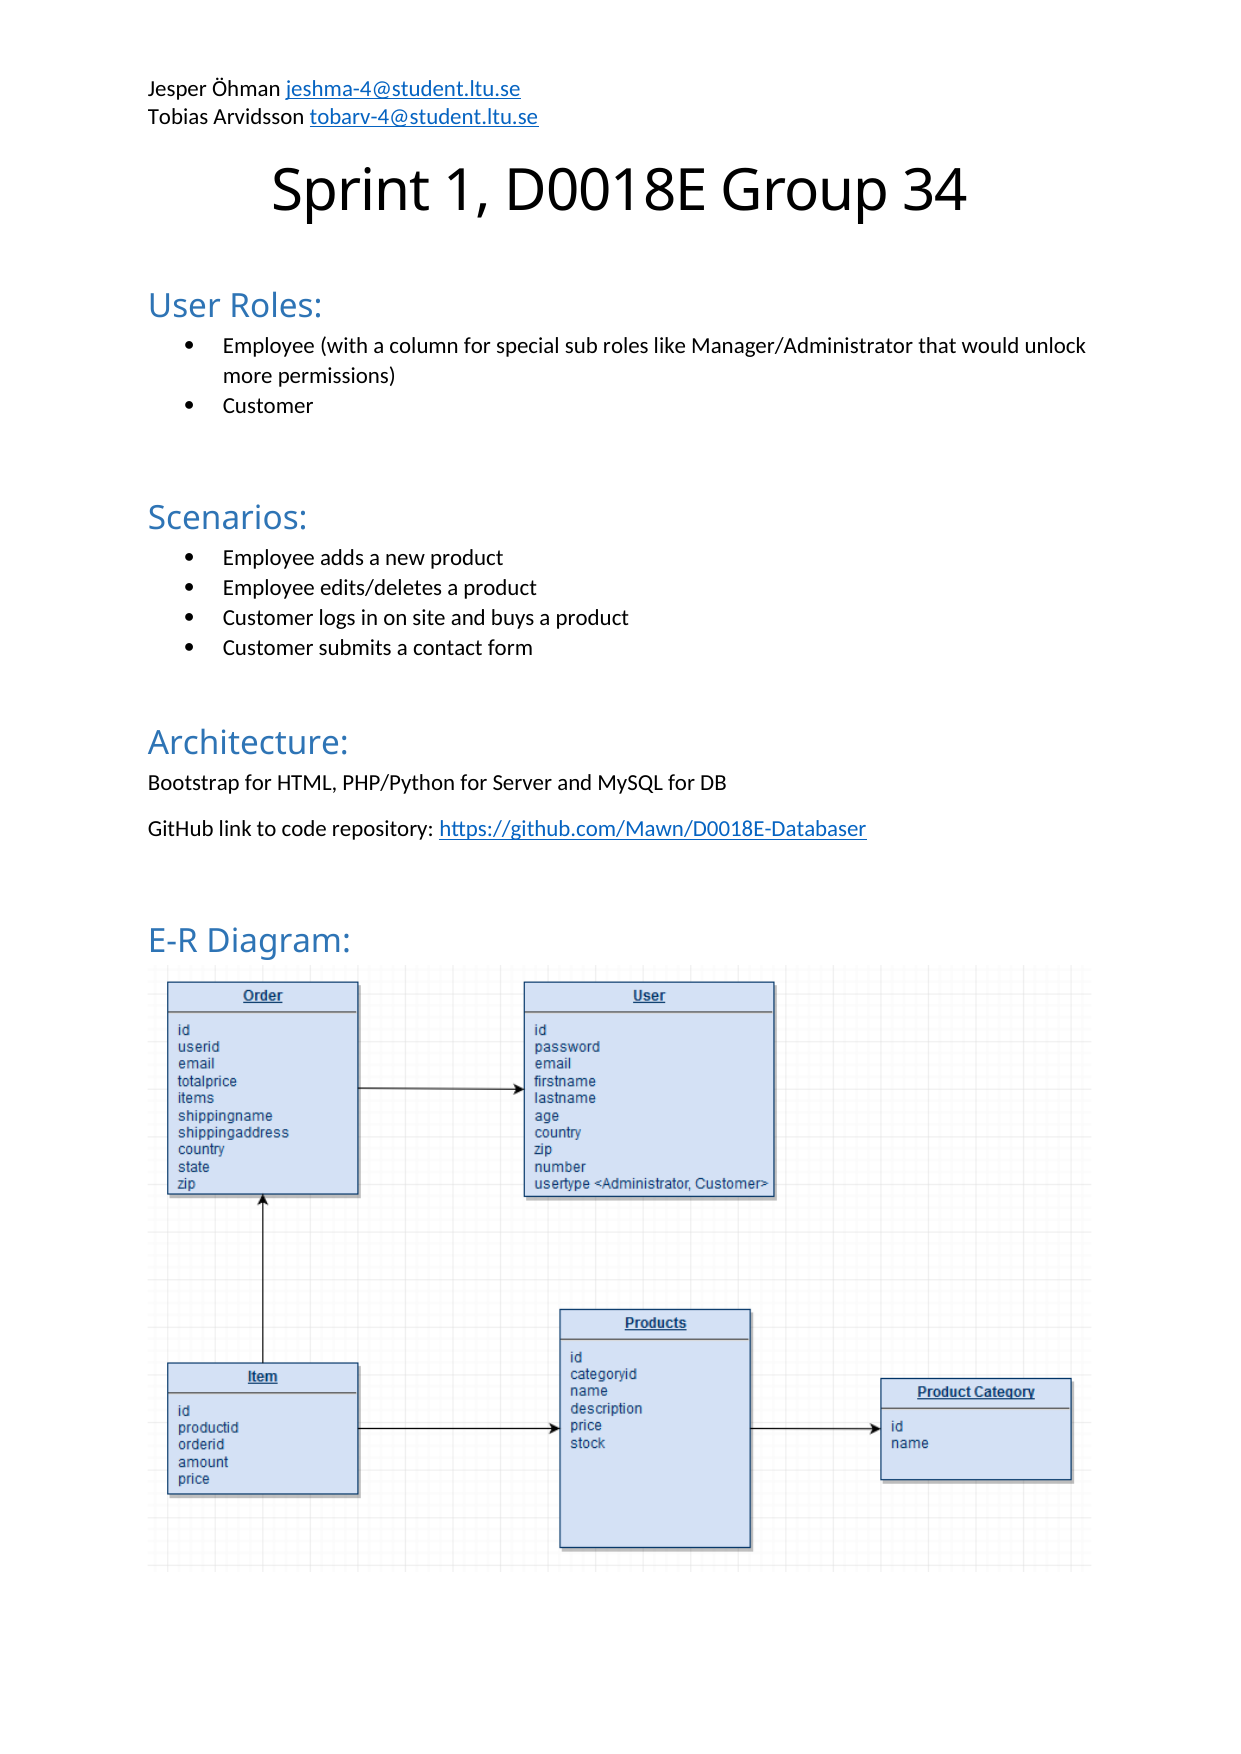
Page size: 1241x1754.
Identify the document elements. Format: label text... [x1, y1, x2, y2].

subtitle Scenarios: [148, 494, 1093, 539]
subtitle User Roles: [148, 282, 1093, 328]
text GitHub link to code repository: https://github.com/Mawn/D0018E-Databaser [148, 814, 1093, 843]
title Sprint 1, D0018E Group 34 [148, 148, 1093, 227]
list Employee edits/deletes a product [185, 573, 1093, 601]
list Customer submits a contact form [185, 633, 1093, 661]
list Employee (with a column for special sub roles like Manager/Administrator that would unlock more permissions) [185, 331, 1093, 389]
list Employee adds a new product [185, 543, 1093, 571]
subtitle E-R Diagram: [148, 917, 1093, 962]
list Customer [185, 392, 1093, 420]
text Bootstrap for HTML, PHP/Python for Server and MySQL for DB [148, 768, 1093, 796]
subtitle Architecture: [148, 719, 1093, 764]
picture [147, 965, 1092, 1572]
list Customer logs in on site and buys a product [185, 603, 1093, 631]
